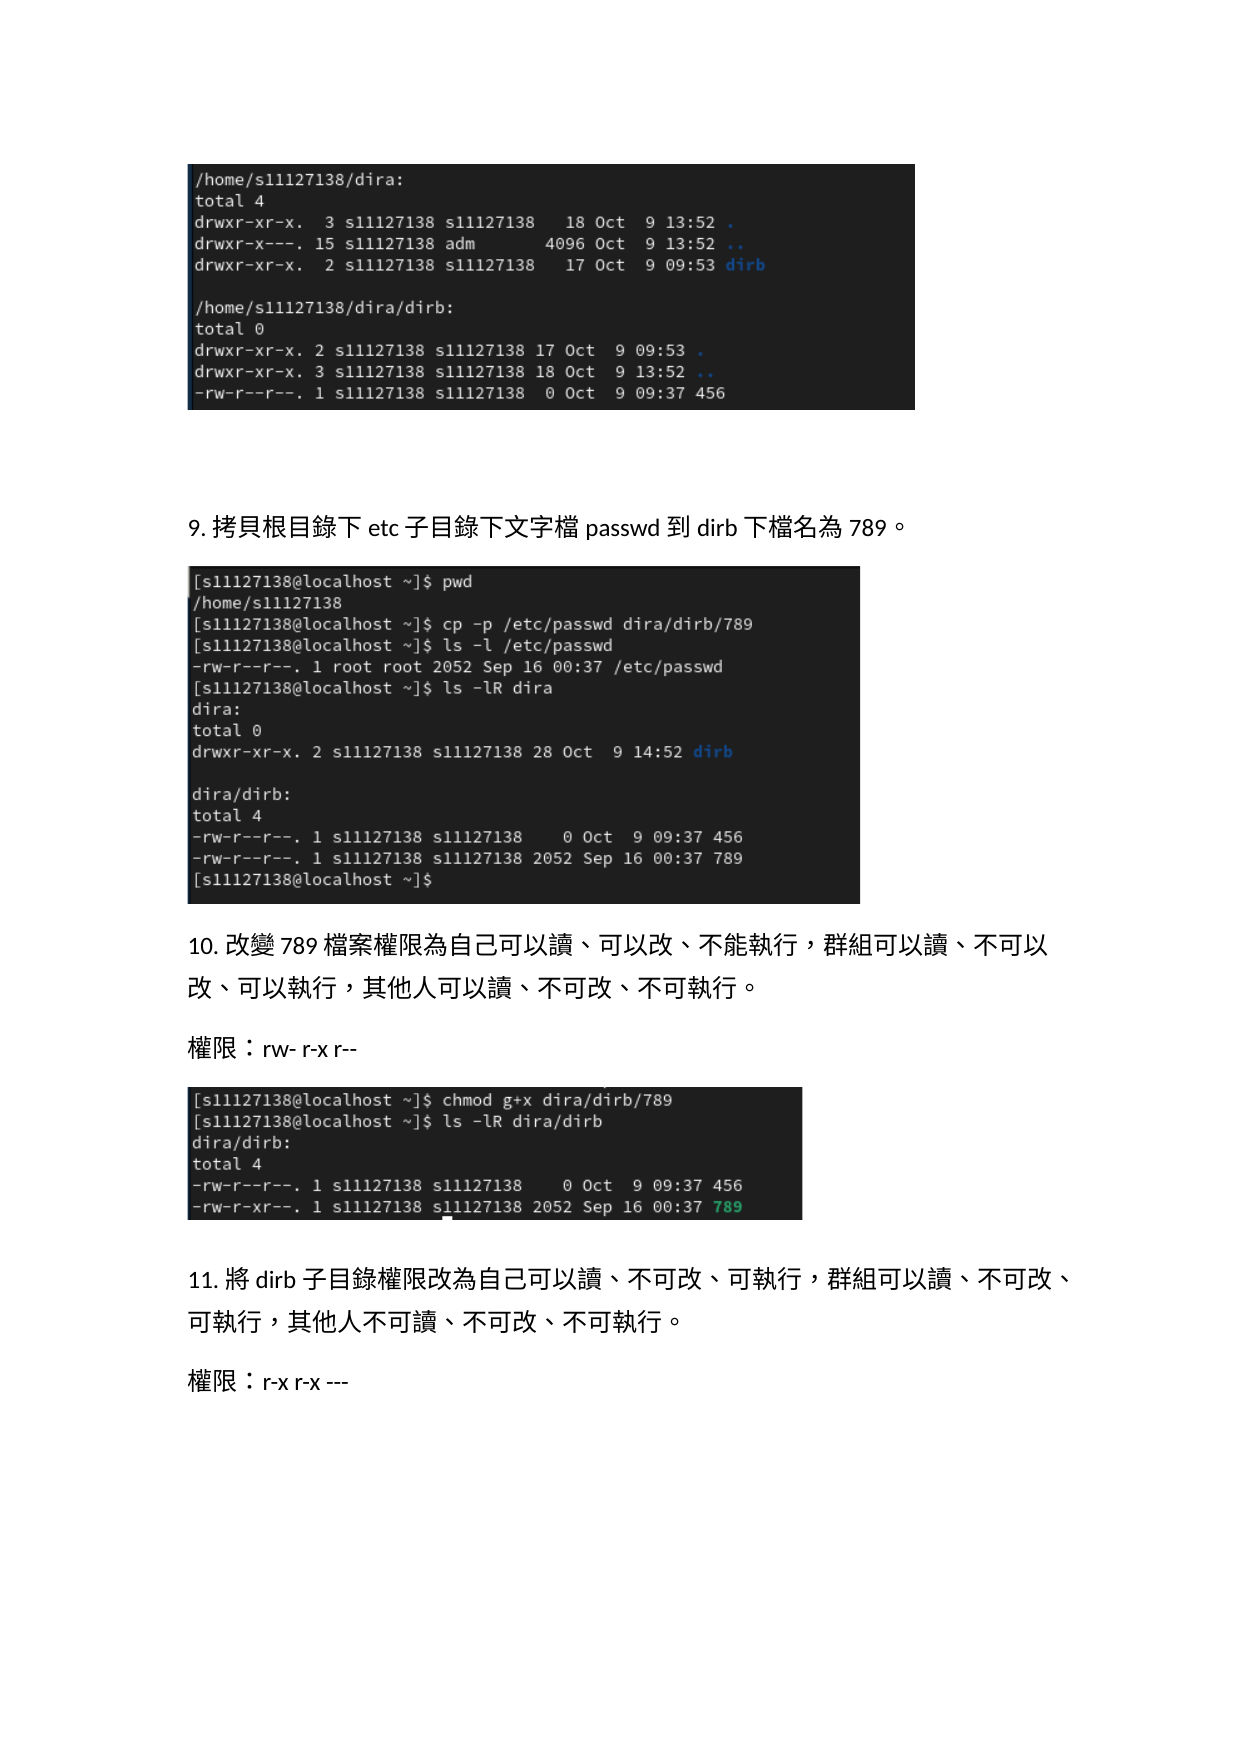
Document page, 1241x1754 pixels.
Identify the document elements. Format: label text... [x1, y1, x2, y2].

text 權限：rw- r-x r-- [187, 1028, 1053, 1065]
picture [187, 566, 861, 904]
list 將 dirb 子目錄權限改為自己可以讀、不可改、可執行，群組可以讀、不可改、可執行，其他人不可讀、不可改、不可執行。 [187, 1258, 1053, 1339]
picture [187, 1087, 803, 1220]
text 權限：r-x r-x --- [187, 1361, 1053, 1399]
list 拷貝根目錄下 etc 子目錄下文字檔 passwd 到 dirb 下檔名為 789。 [187, 507, 1053, 544]
list 改變789檔案權限為自己可以讀、可以改、不能執行，群組可以讀、不可以改、可以執行，其他人可以讀、不可改、不可執行。 [187, 925, 1053, 1006]
picture [187, 164, 915, 410]
